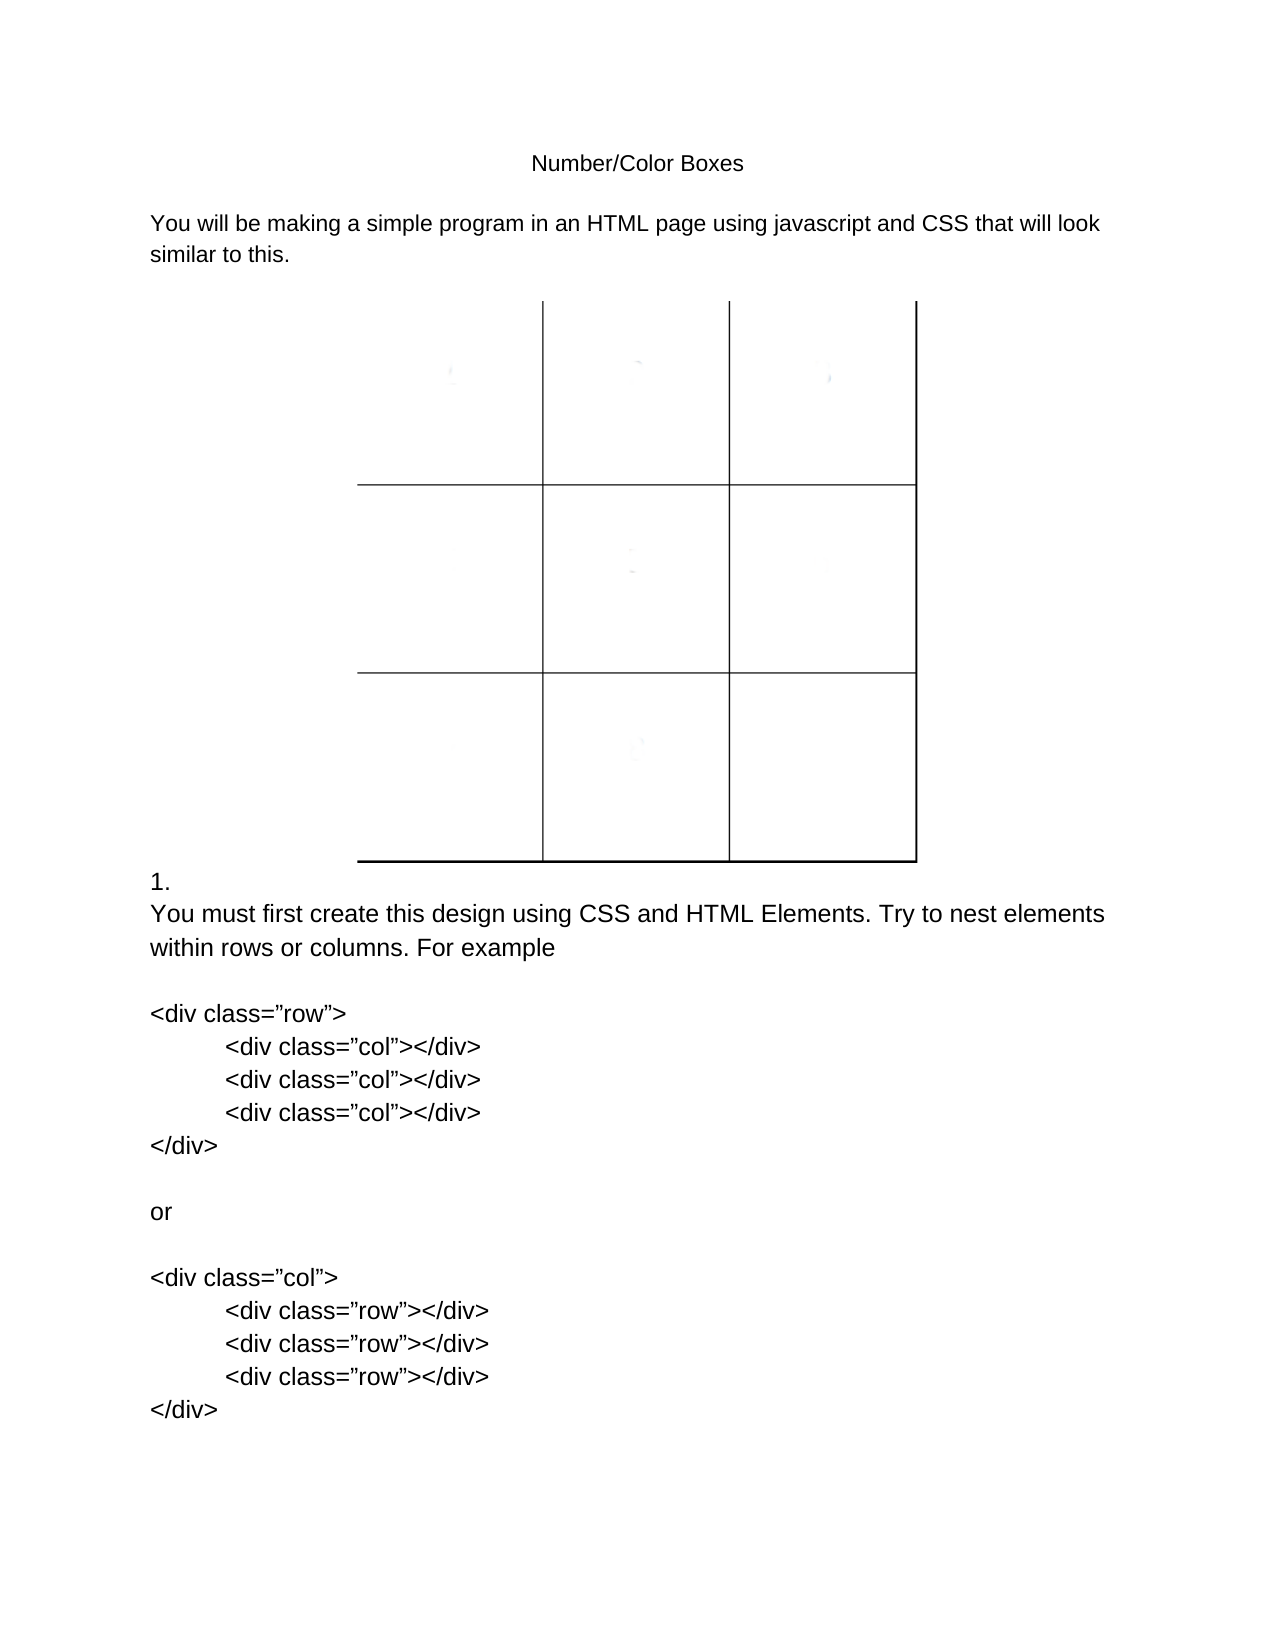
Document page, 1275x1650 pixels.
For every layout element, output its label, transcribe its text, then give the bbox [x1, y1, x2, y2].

text <div class=”col”></div> [150, 1098, 1125, 1126]
text You must first create this design using CSS and HTML Elements. Try to nest elements within rows or columns. For example [150, 899, 1125, 961]
text <div class=”row”></div> [150, 1329, 1125, 1357]
text <div class=”row”> [150, 998, 1125, 1027]
text <div class=”col”></div> [150, 1032, 1125, 1060]
text <div class=”row”></div> [150, 1296, 1125, 1324]
text 1. [150, 866, 1125, 895]
text Number/Color Boxes [150, 150, 1125, 176]
text </div> [150, 1131, 1125, 1159]
text or [150, 1197, 1125, 1225]
text <div class=”col”> [150, 1263, 1125, 1291]
text </div> [150, 1395, 1125, 1423]
text You will be making a simple program in an HTML page using javascript and CSS that will look similar to this. [150, 210, 1125, 267]
text <div class=”row”></div> [150, 1362, 1125, 1391]
text <div class=”col”></div> [150, 1064, 1125, 1093]
picture [357, 301, 918, 863]
